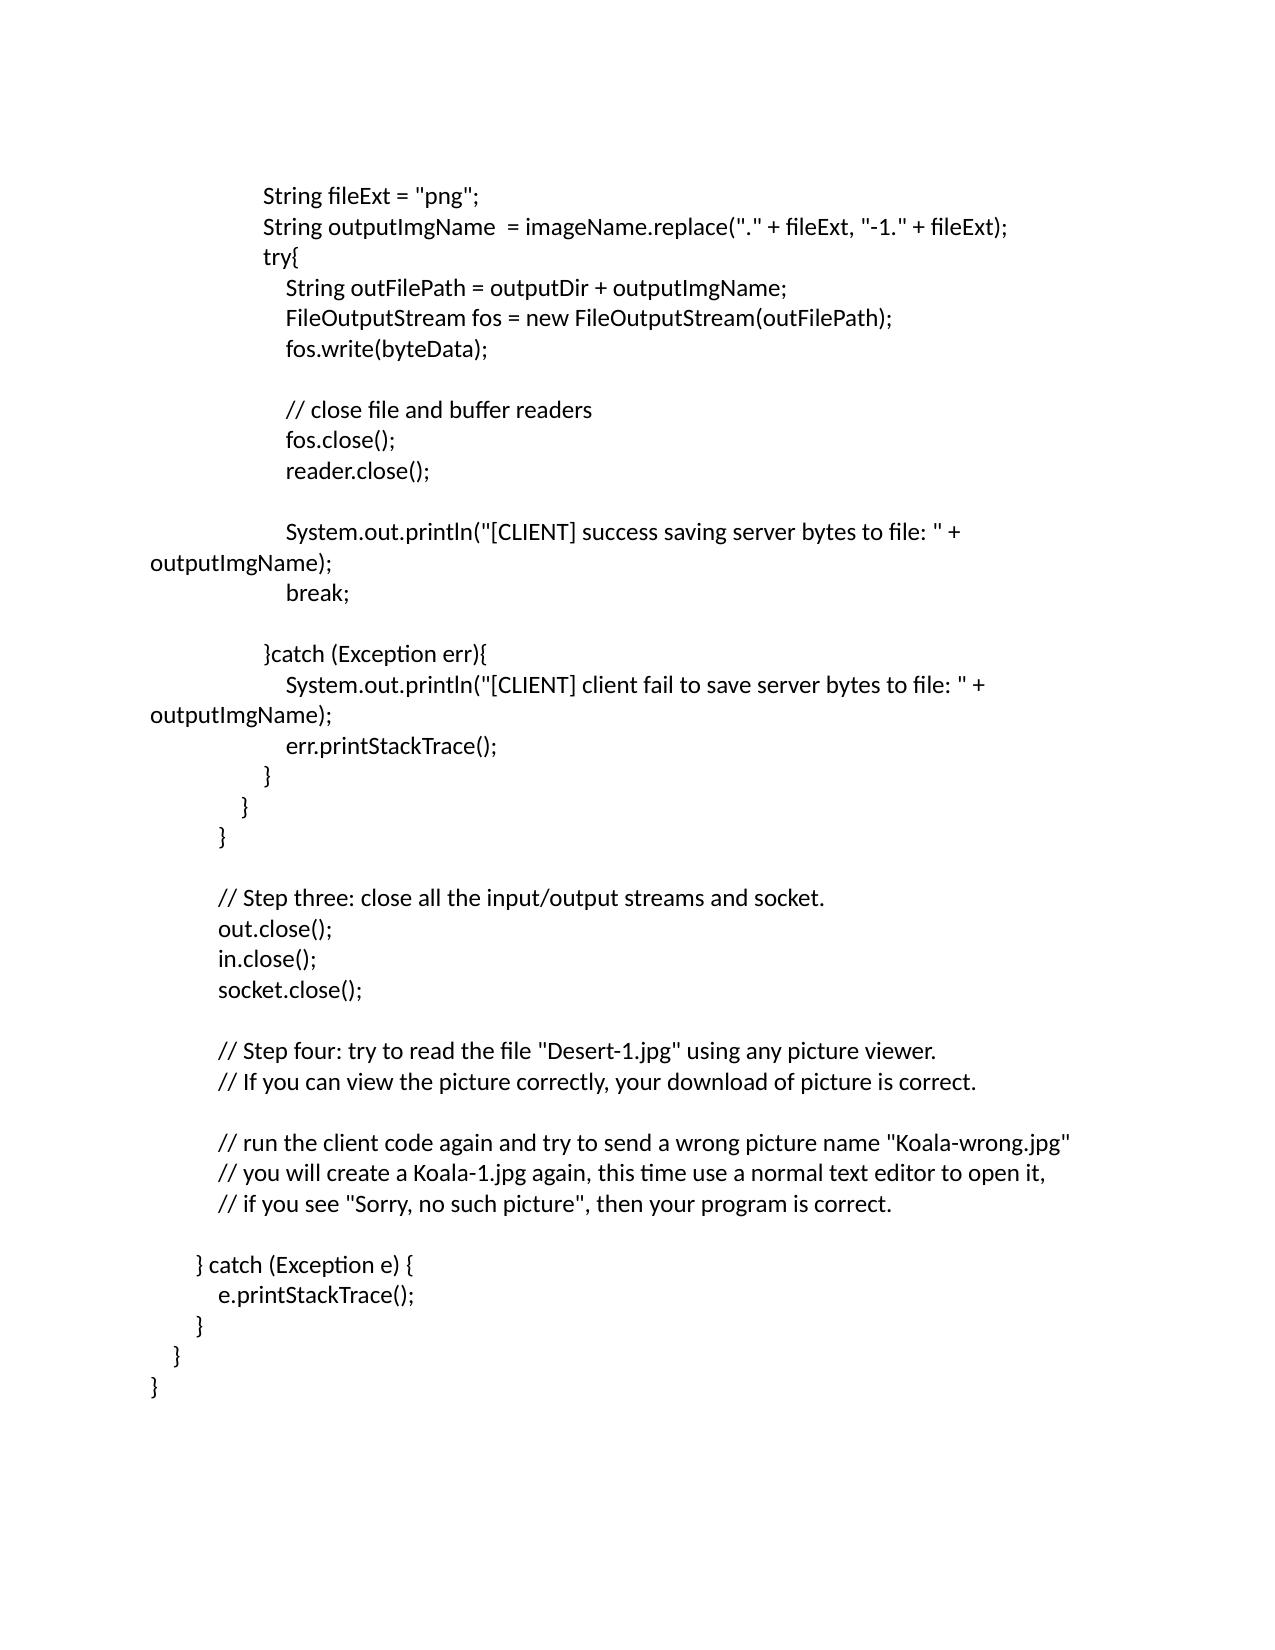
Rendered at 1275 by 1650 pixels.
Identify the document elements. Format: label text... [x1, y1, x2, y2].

text String outFilePath = outputDir + outputImgName; [150, 272, 1125, 303]
text System.out.println("[CLIENT] success saving server bytes to file: " + outputImgName); [150, 516, 1125, 577]
text } [150, 1371, 1125, 1401]
text // Step four: try to read the file "Desert-1.jpg" using any picture viewer. [150, 1035, 1125, 1066]
text fos.write(byteData); [150, 333, 1125, 364]
text // run the client code again and try to send a wrong picture name "Koala-wrong.jpg" [150, 1127, 1125, 1157]
text reader.close(); [150, 455, 1125, 486]
text } [150, 1310, 1125, 1340]
text socket.close(); [150, 974, 1125, 1004]
text try{ [150, 242, 1125, 272]
text } [150, 821, 1125, 852]
text String outputImgName = imageName.replace("." + fileExt, "-1." + fileExt); [150, 211, 1125, 242]
text break; [150, 577, 1125, 608]
text out.close(); [150, 913, 1125, 943]
text } [150, 1340, 1125, 1371]
text } catch (Exception e) { [150, 1249, 1125, 1279]
text // if you see "Sorry, no such picture", then your program is correct. [150, 1188, 1125, 1218]
text // close file and buffer readers [150, 394, 1125, 425]
text System.out.println("[CLIENT] client fail to save server bytes to file: " + outputImgName); [150, 669, 1125, 730]
text }catch (Exception err){ [150, 638, 1125, 669]
text e.printStackTrace(); [150, 1279, 1125, 1310]
text } [150, 760, 1125, 791]
text // Step three: close all the input/output streams and socket. [150, 882, 1125, 913]
text // you will create a Koala-1.jpg again, this time use a normal text editor to open it, [150, 1157, 1125, 1188]
text } [150, 791, 1125, 821]
text err.printStackTrace(); [150, 730, 1125, 760]
text // If you can view the picture correctly, your download of picture is correct. [150, 1066, 1125, 1096]
text String fileExt = "png"; [150, 181, 1125, 211]
text in.close(); [150, 943, 1125, 974]
text fos.close(); [150, 425, 1125, 455]
text FileOutputStream fos = new FileOutputStream(outFilePath); [150, 303, 1125, 333]
